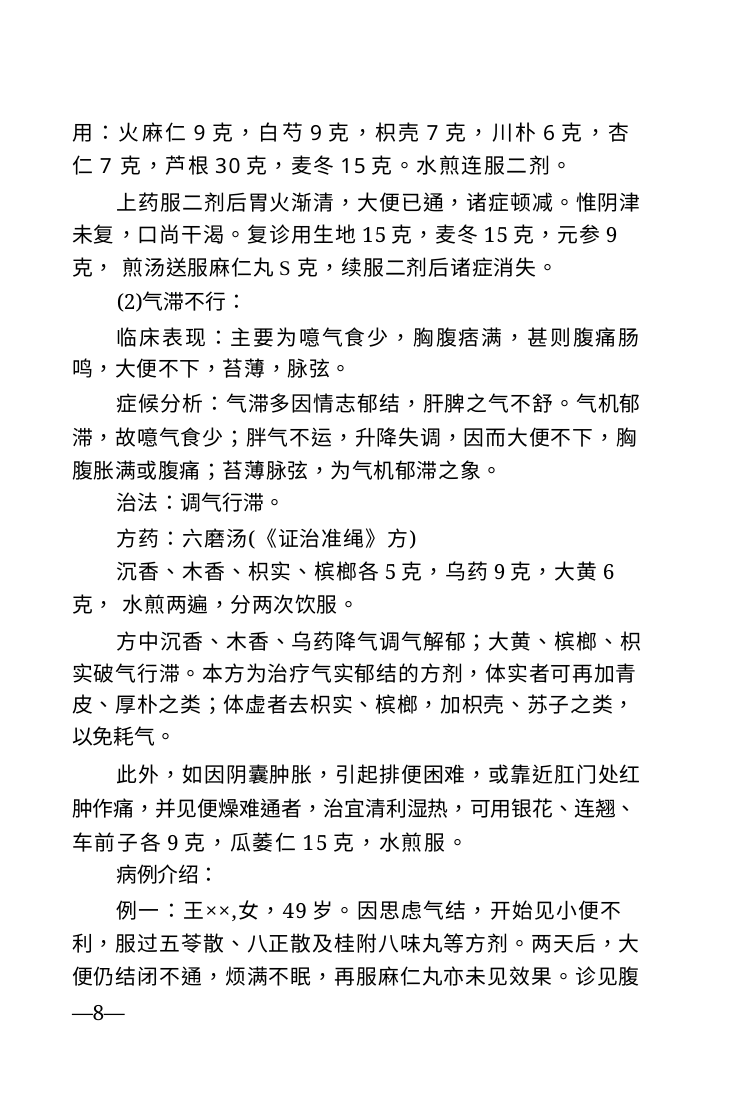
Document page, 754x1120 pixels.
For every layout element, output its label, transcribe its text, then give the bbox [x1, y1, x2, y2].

text 方药：六磨汤(《证治准绳》方) [117, 526, 642, 552]
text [72, 897, 642, 991]
text 临床表现：主要为噫气食少，胸腹痞满，甚则腹痛肠 鸣，大便不下，苔薄，脉弦。 [72, 323, 642, 383]
text 此外，如因阴囊肿胀，引起排便困难，或靠近肛门处红 肿作痛，并见便燥难通者，治宜清利湿热，可用银花、连翘、 车前子各9克，瓜萎仁15克，水煎服。 [72, 760, 642, 856]
text 用：火麻仁9克，白芍9克，枳壳7克，川朴6克，杏仁7 克，芦根30克，麦冬15克。水煎连服二剂。 [72, 118, 631, 179]
text 病例介绍： [117, 861, 642, 887]
text 方中沉香、木香、乌药降气调气解郁；大黄、槟榔、枳 实破气行滞。本方为治疗气实郁结的方剂，体实者可再加青 皮、厚朴之类；体虚者去枳实、槟榔，加枳壳、苏子之类， 以免耗气。 [72, 627, 642, 751]
text 治法：调气行滞。 [117, 490, 642, 516]
text 沉香、木香、枳实、槟榔各5克，乌药9克，大黄6克， 水煎两遍，分两次饮服。 [72, 557, 636, 619]
text (2)气滞不行： [117, 289, 642, 314]
text 上药服二剂后胃火渐清，大便已通，诸症顿减。惟阴津 未复，口尚干渴。复诊用生地15克，麦冬15克，元参9克， 煎汤送服麻仁丸S 克，续服二剂后诸症消失。 [72, 188, 642, 281]
text 症候分析：气滞多因情志郁结，肝脾之气不舒。气机郁 滞，故噫气食少；胖气不运，升降失调，因而大便不下，胸 腹胀满或腹痛；苔薄脉弦，为气机郁滞之象。 [72, 389, 642, 485]
